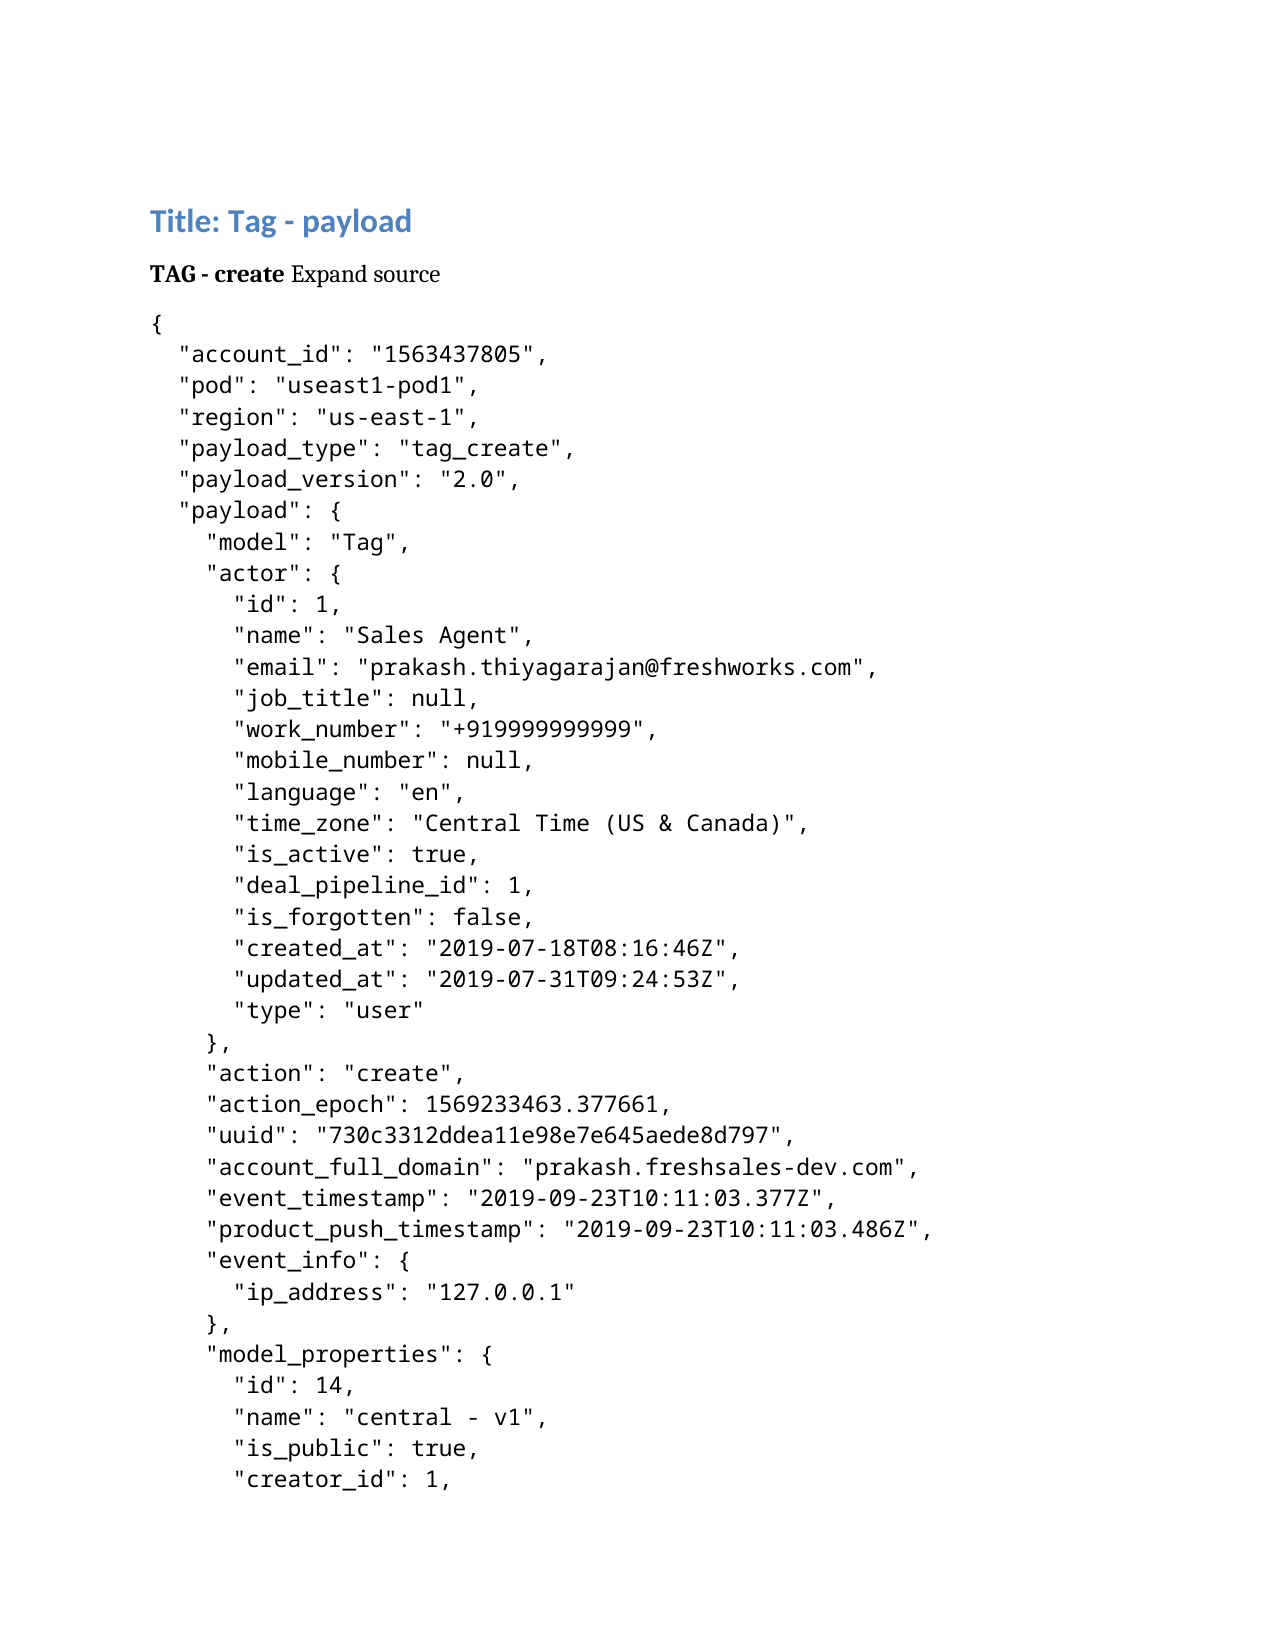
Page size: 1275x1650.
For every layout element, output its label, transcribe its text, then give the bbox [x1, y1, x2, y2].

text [150, 307, 1125, 1494]
text TAG - create Expand source [150, 259, 1125, 288]
subtitle Title: Tag - payload [150, 200, 1125, 241]
